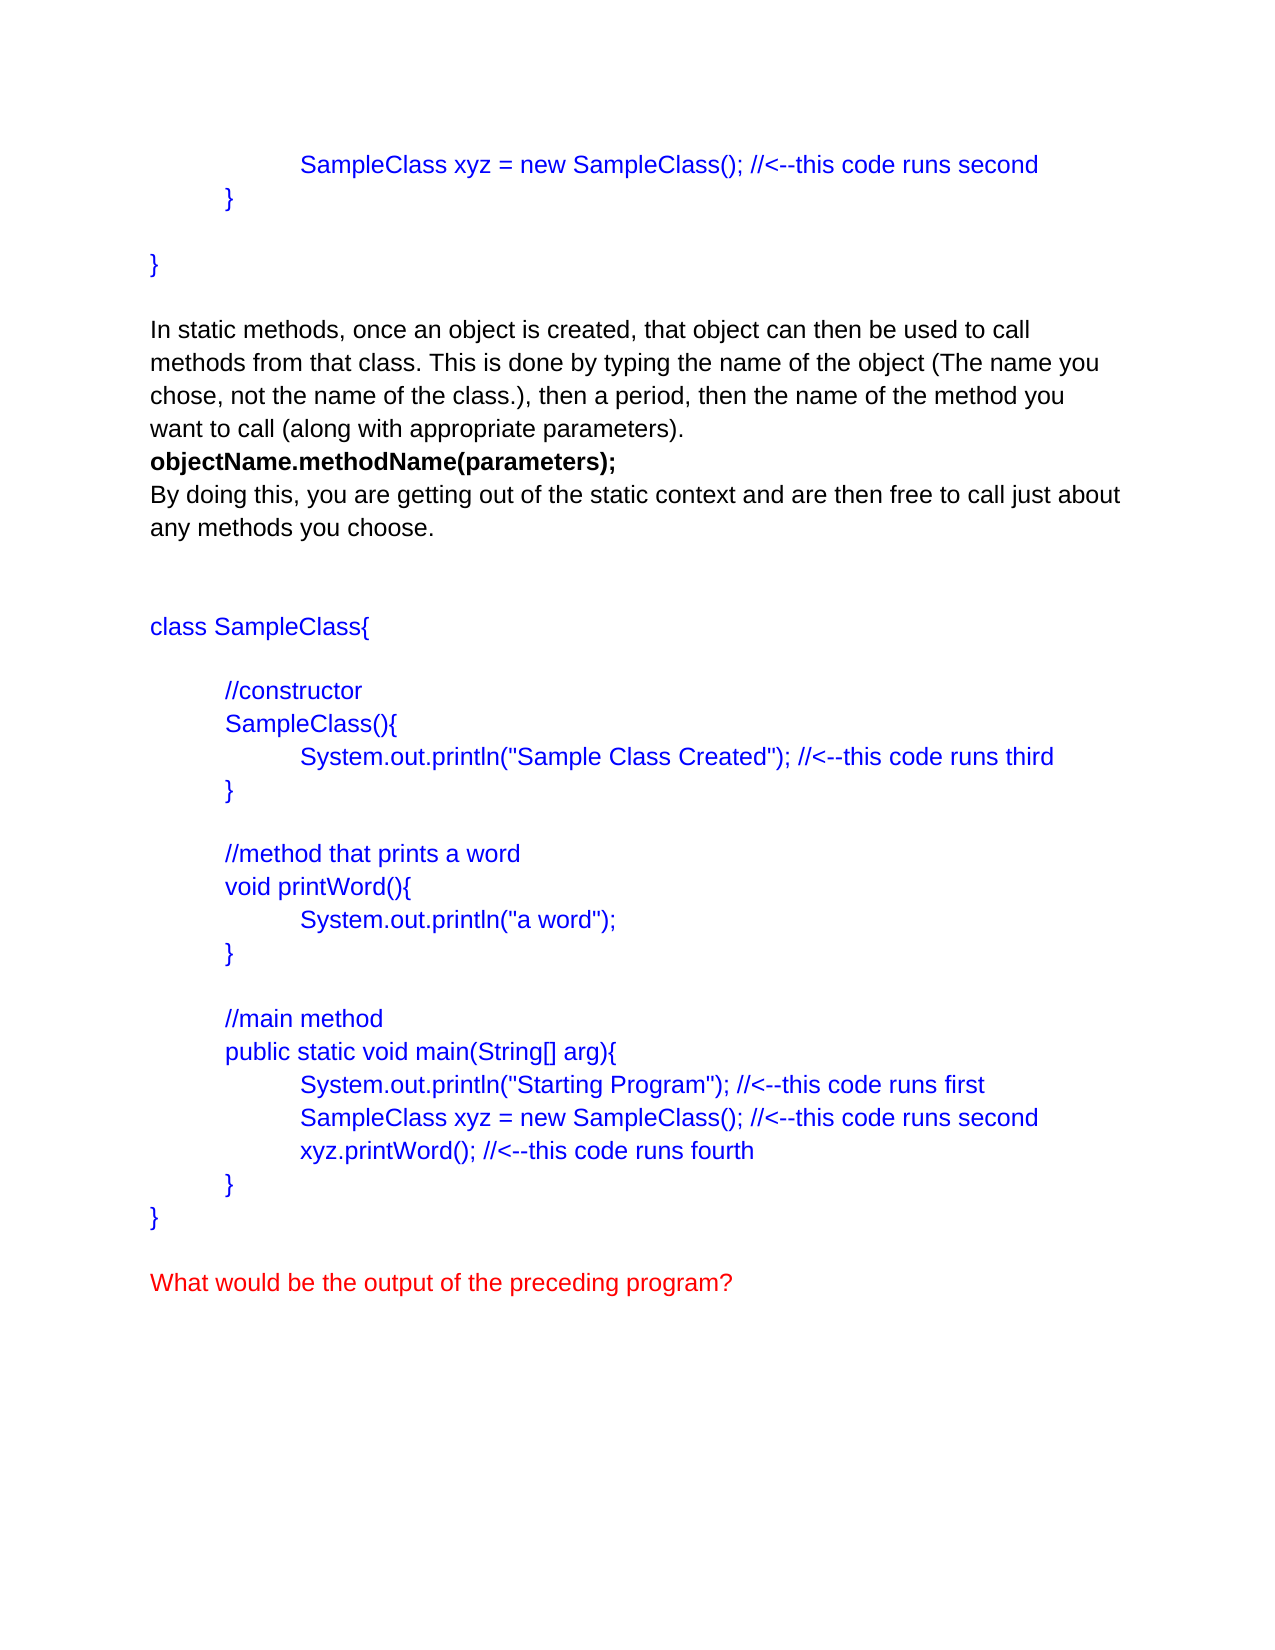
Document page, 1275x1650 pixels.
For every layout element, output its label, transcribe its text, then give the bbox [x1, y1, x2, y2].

text By doing this, you are getting out of the static context and are then free to call just about any methods you choose. [150, 480, 1125, 542]
text System.out.println("Sample Class Created"); //<--this code runs third [150, 742, 1125, 771]
text } [150, 938, 1125, 966]
text } [150, 249, 1125, 278]
text //main method [150, 1004, 1125, 1032]
text public static void main(String[] arg){ [150, 1037, 1125, 1066]
text What would be the output of the preceding program? [150, 1268, 1125, 1297]
text //method that prints a word [150, 839, 1125, 867]
text SampleClass(){ [150, 709, 1125, 738]
text System.out.println("Starting Program"); //<--this code runs first [225, 1070, 1125, 1098]
text void printWord(){ [150, 872, 1125, 900]
text In static methods, once an object is created, that object can then be used to call methods from that class. This is done by typing the name of the object (The name you chose, not the name of the class.), then a period, then the name of the method you want to call (along with appropriate parameters). [150, 315, 1125, 443]
text objectName.methodName(parameters); [150, 447, 1125, 476]
text } [150, 1202, 1125, 1231]
text System.out.println("a word"); [150, 905, 1125, 933]
text } [150, 775, 1125, 804]
text class SampleClass{ [150, 612, 1125, 641]
text SampleClass xyz = new SampleClass(); //<--this code runs second } [225, 150, 1125, 212]
text //constructor [150, 676, 1125, 705]
text SampleClass xyz = new SampleClass(); //<--this code runs second [225, 1103, 1125, 1132]
text xyz.printWord(); //<--this code runs fourth } [225, 1136, 1125, 1198]
